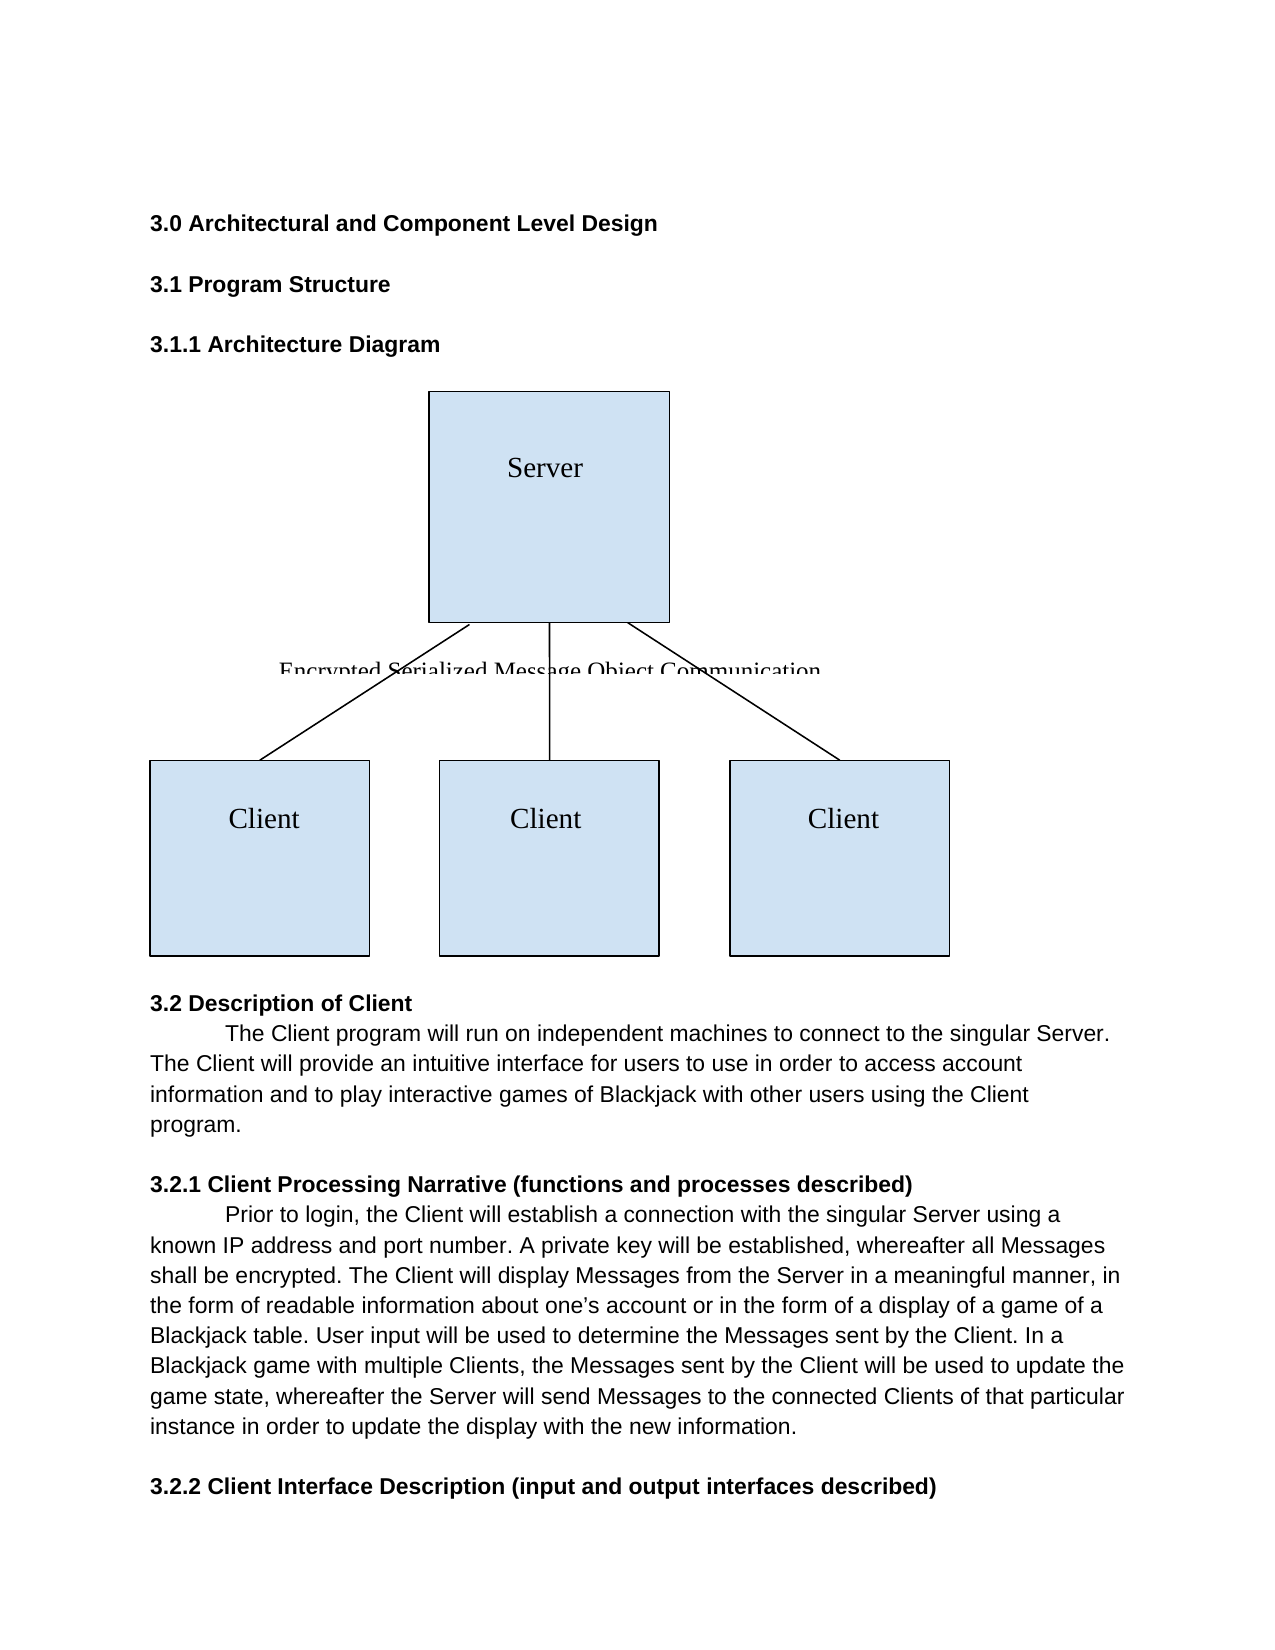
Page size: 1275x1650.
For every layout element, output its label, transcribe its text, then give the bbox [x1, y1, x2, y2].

text 3.0 Architectural and Component Level Design [150, 210, 1125, 237]
text 3.2.1 Client Processing Narrative (functions and processes described) [150, 1171, 1125, 1197]
text Prior to login, the Client will establish a connection with the singular Server using a known IP address and port number. A private key will be established, whereafter all Messages shall be encrypted. The Client will display Messages from the Server in a meaningful manner, in the form of readable information about one’s account or in the form of a display of a game of a Blackjack table. User input will be used to determine the Messages sent by the Client. In a Blackjack game with multiple Clients, the Messages sent by the Client will be used to update the game state, whereafter the Server will send Messages to the connected Clients of that particular instance in order to update the display with the new information. [150, 1201, 1125, 1439]
text The Client program will run on independent machines to connect to the singular Server. The Client will provide an intuitive interface for users to use in order to access account information and to play interactive games of Blackjack with other users using the Client program. [150, 1020, 1125, 1137]
text 3.1.1 Architecture Diagram [150, 331, 1125, 358]
text 3.1 Program Structure [150, 271, 1125, 297]
text 3.2 Description of Client [150, 990, 1125, 1016]
text 3.2.2 Client Interface Description (input and output interfaces described) [150, 1473, 1125, 1499]
